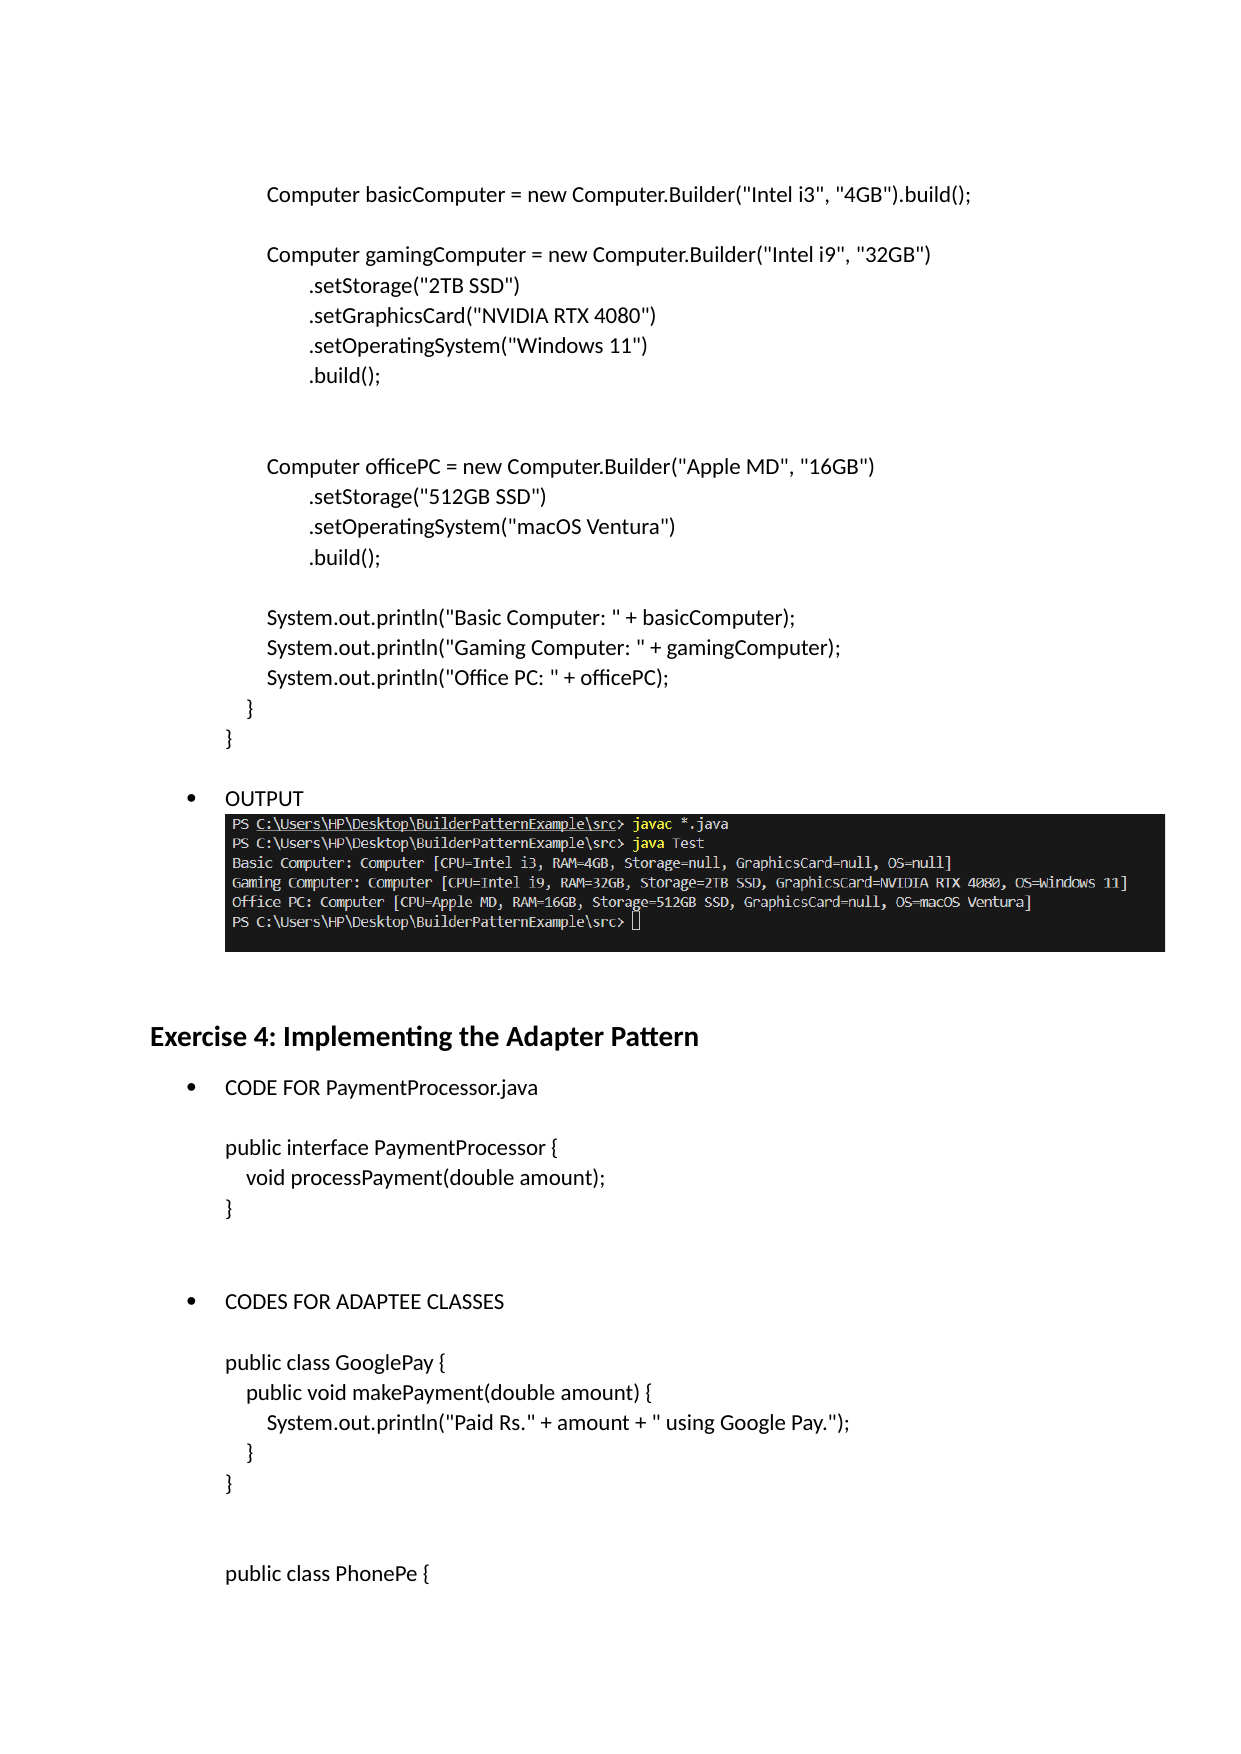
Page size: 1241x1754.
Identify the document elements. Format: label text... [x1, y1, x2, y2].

list public interface PaymentProcessor { [225, 1133, 1090, 1161]
list CODE FOR PaymentProcessor.java [187, 1073, 1090, 1101]
list System.out.println("Office PC: " + officePC); [225, 663, 1090, 692]
list public class PhonePe { [225, 1559, 1090, 1587]
list public class GooglePay { [225, 1348, 1090, 1376]
list Computer gamingComputer = new Computer.Builder("Intel i9", "32GB") [225, 241, 1090, 269]
list .setStorage("512GB SSD") [225, 482, 1090, 510]
list .setOperatingSystem("Windows 11") [225, 331, 1090, 359]
list } [225, 694, 1090, 722]
list Computer officePC = new Computer.Builder("Apple MD", "16GB") [225, 452, 1090, 480]
list System.out.println("Paid Rs." + amount + " using Google Pay."); [225, 1408, 1090, 1436]
list .setOperatingSystem("macOS Ventura") [225, 512, 1090, 541]
list .build(); [225, 361, 1090, 389]
list .setGraphicsCard("NVIDIA RTX 4080") [225, 301, 1090, 329]
list CODES FOR ADAPTEE CLASSES [187, 1287, 1090, 1316]
text Exercise 4: Implementing the Adapter Pattern [150, 1018, 1090, 1053]
list .build(); [225, 543, 1090, 571]
list } [225, 1438, 1090, 1467]
picture [225, 814, 1166, 952]
list System.out.println("Gaming Computer: " + gamingComputer); [225, 633, 1090, 661]
list System.out.println("Basic Computer: " + basicComputer); [225, 603, 1090, 631]
list } [225, 1194, 1090, 1222]
list void processPayment(double amount); [225, 1163, 1090, 1192]
list } [225, 724, 1090, 752]
list .setStorage("2TB SSD") [225, 271, 1090, 299]
list public void makePayment(double amount) { [225, 1378, 1090, 1406]
list Computer basicComputer = new Computer.Builder("Intel i3", "4GB").build(); [225, 180, 1090, 208]
list OUTPUT [187, 784, 1090, 812]
list } [225, 1469, 1090, 1497]
